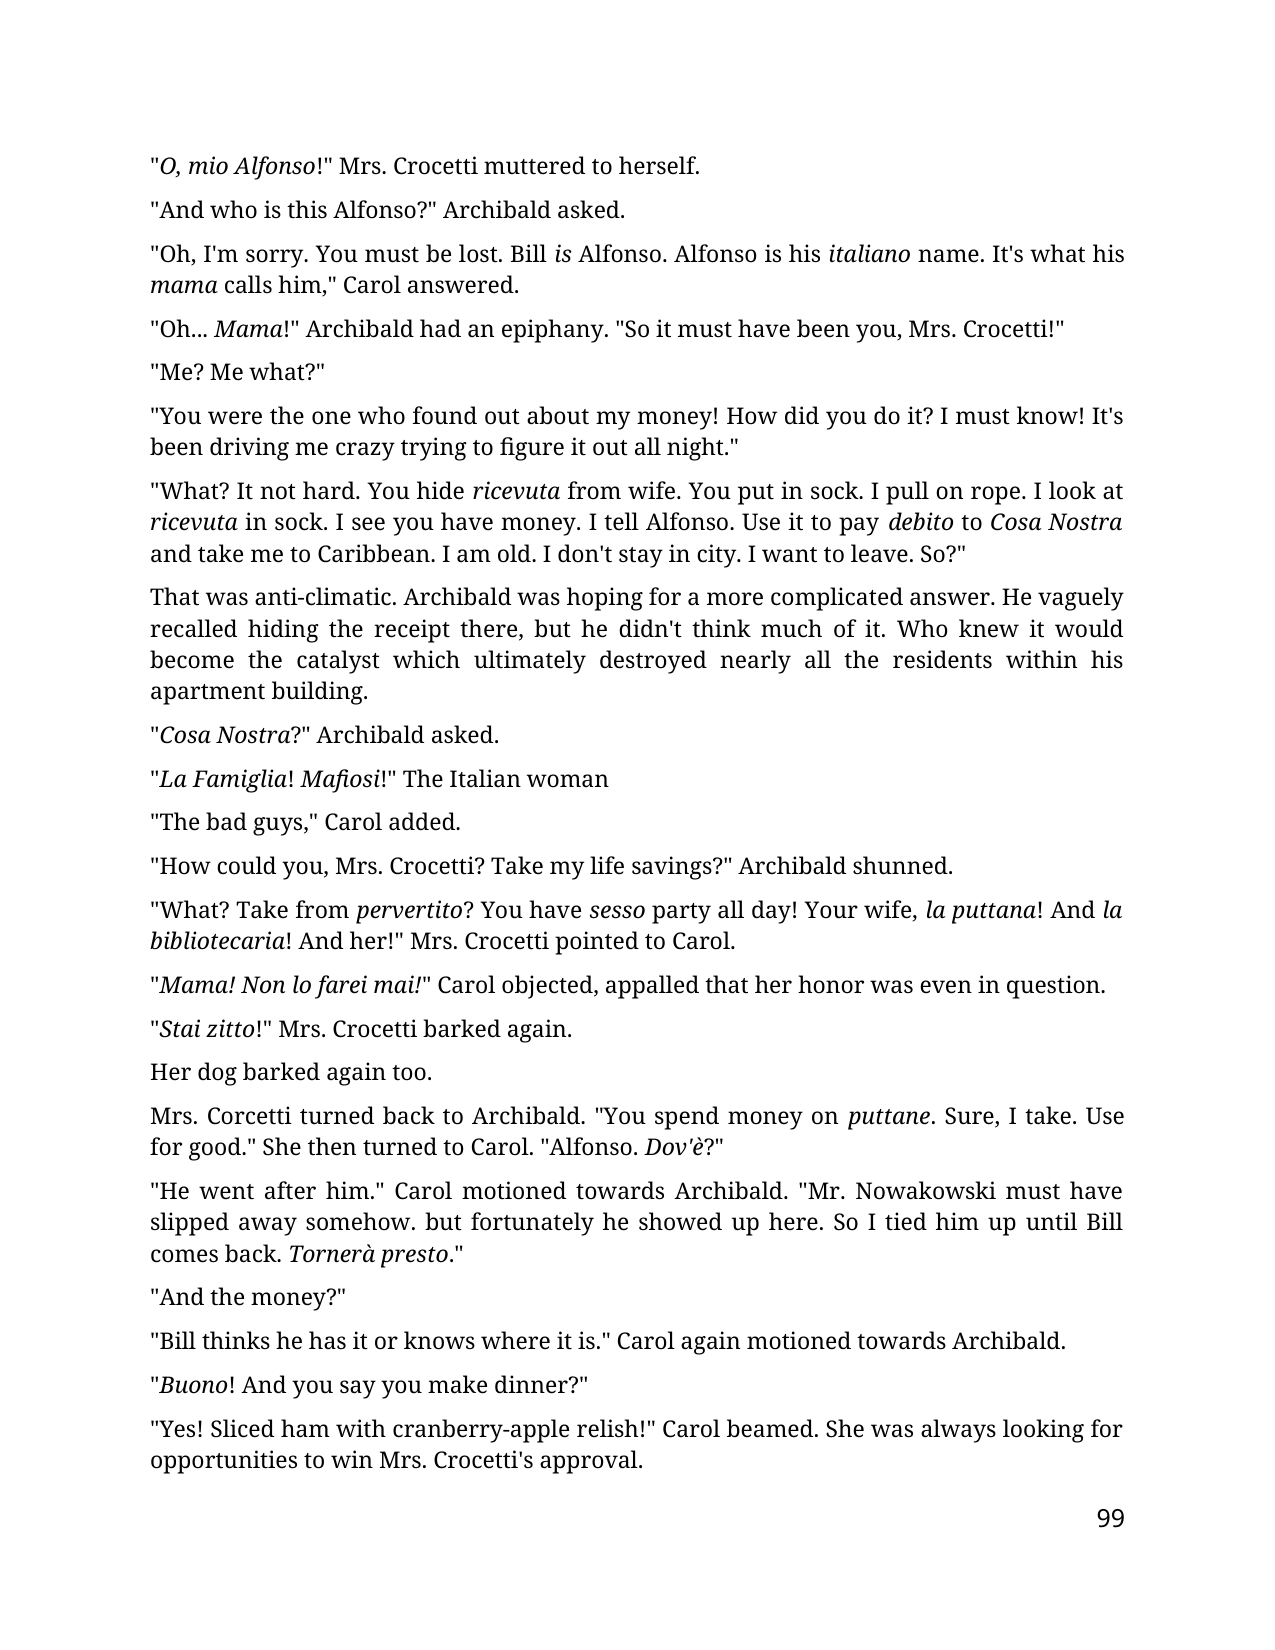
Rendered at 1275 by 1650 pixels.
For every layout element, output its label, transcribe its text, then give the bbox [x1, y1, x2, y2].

text Her dog barked again too. [150, 1056, 1125, 1087]
text "Mama! Non lo farei mai!" Carol objected, appalled that her honor was even in question. [150, 969, 1125, 1000]
text "The bad guys," Carol added. [150, 806, 1125, 837]
text "Buono! And you say you make dinner?" [150, 1369, 1125, 1400]
text "Cosa Nostra?" Archibald asked. [150, 719, 1125, 750]
text "Me? Me what?" [150, 356, 1125, 387]
text "Oh... Mama!" Archibald had an epiphany. "So it must have been you, Mrs. Crocetti!" [150, 312, 1125, 344]
text "What? Take from pervertito? You have sesso party all day! Your wife, la puttana! And la bibliotecaria! And her!" Mrs. Crocetti pointed to Carol. [150, 894, 1125, 956]
text "What? It not hard. You hide ricevuta from wife. You put in sock. I pull on rope. I look at ricevuta in sock. I see you have money. I tell Alfonso. Use it to pay debito to Cosa Nostra and take me to Caribbean. I am old. I don't stay in city. I want to leave. So?" [150, 475, 1125, 569]
text "Yes! Sliced ham with cranberry-apple relish!" Carol beamed. She was always looking for opportunities to win Mrs. Crocetti's approval. [150, 1412, 1125, 1475]
text "And who is this Alfonso?" Archibald asked. [150, 194, 1125, 225]
text "Stai zitto!" Mrs. Crocetti barked again. [150, 1012, 1125, 1044]
text "Oh, I'm sorry. You must be lost. Bill is Alfonso. Alfonso is his italiano name. It's what his mama calls him," Carol answered. [150, 237, 1125, 300]
text That was anti-climatic. Archibald was hoping for a more complicated answer. He vaguely recalled hiding the receipt there, but he didn't think much of it. Who knew it would become the catalyst which ultimately destroyed nearly all the residents within his apartment building. [150, 581, 1125, 706]
text "La Famiglia! Mafiosi!" The Italian woman [150, 762, 1125, 794]
text "You were the one who found out about my money! How did you do it? I must know! It's been driving me crazy trying to figure it out all night." [150, 400, 1125, 462]
text "How could you, Mrs. Crocetti? Take my life savings?" Archibald shunned. [150, 850, 1125, 881]
text Mrs. Corcetti turned back to Archibald. "You spend money on puttane. Sure, I take. Use for good." She then turned to Carol. "Alfonso. Dov'è?" [150, 1100, 1125, 1162]
text "O, mio Alfonso!" Mrs. Crocetti muttered to herself. [150, 150, 1125, 181]
text "And the money?" [150, 1281, 1125, 1312]
text "Bill thinks he has it or knows where it is." Carol again motioned towards Archibald. [150, 1325, 1125, 1356]
text "He went after him." Carol motioned towards Archibald. "Mr. Nowakowski must have slipped away somehow. but fortunately he showed up here. So I tied him up until Bill comes back. Tornerà presto." [150, 1175, 1125, 1269]
